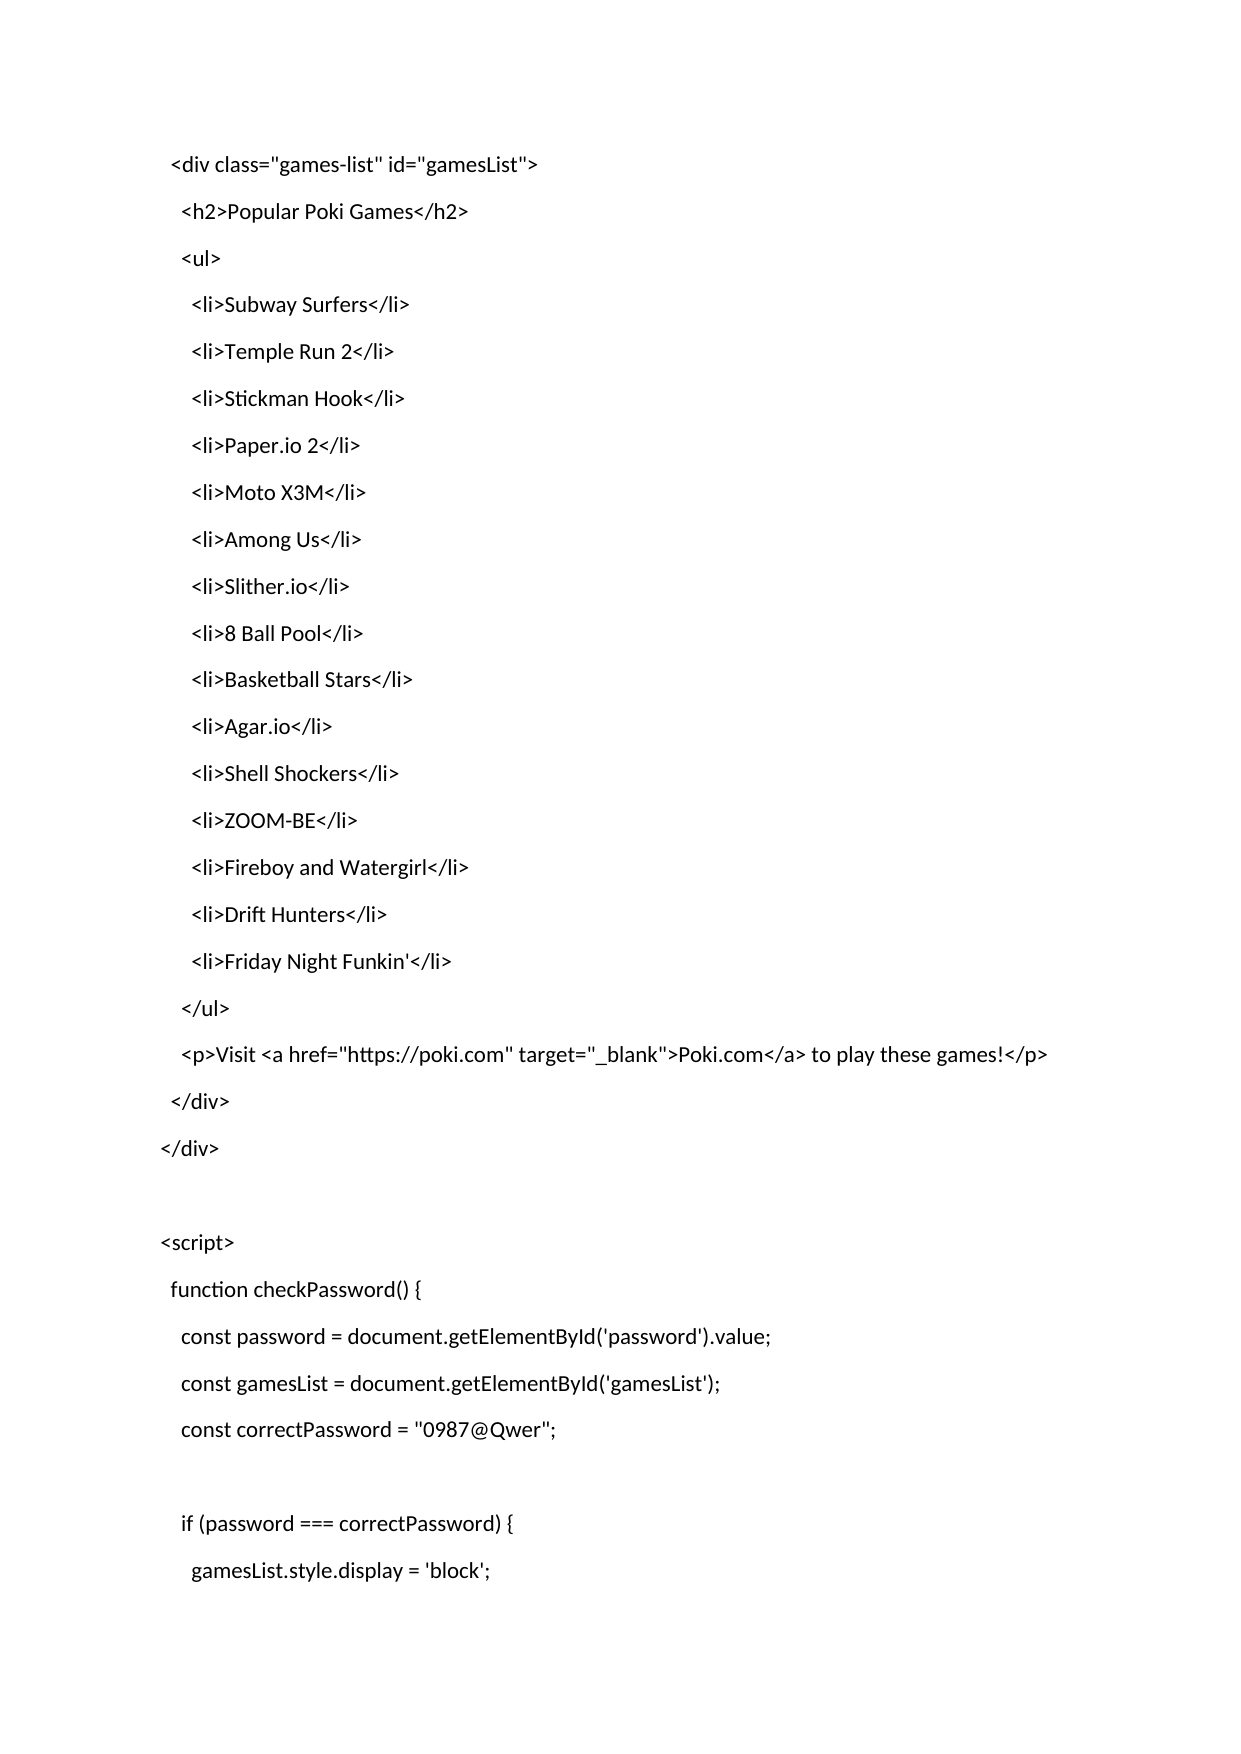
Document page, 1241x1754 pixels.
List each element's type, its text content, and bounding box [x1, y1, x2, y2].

text <li>Drift Hunters</li> [150, 900, 1090, 928]
text <script> [150, 1228, 1090, 1256]
text </div> [150, 1087, 1090, 1116]
text <li>Subway Surfers</li> [150, 291, 1090, 319]
text <h2>Popular Poki Games</h2> [150, 197, 1090, 225]
text <li>Temple Run 2</li> [150, 337, 1090, 366]
text <li>Fireboy and Watergirl</li> [150, 853, 1090, 881]
text <ul> [150, 244, 1090, 272]
text <li>Moto X3M</li> [150, 478, 1090, 506]
text const gamesList = document.getElementById('gamesList'); [150, 1369, 1090, 1397]
text const correctPassword = "0987@Qwer"; [150, 1416, 1090, 1444]
text </ul> [150, 994, 1090, 1022]
text <li>Among Us</li> [150, 525, 1090, 553]
text </div> [150, 1134, 1090, 1162]
text if (password === correctPassword) { [150, 1509, 1090, 1537]
text <li>ZOOM-BE</li> [150, 806, 1090, 834]
text function checkPassword() { [150, 1275, 1090, 1303]
text <li>Agar.io</li> [150, 712, 1090, 741]
text <li>Shell Shockers</li> [150, 759, 1090, 787]
text <div class="games-list" id="gamesList"> [150, 150, 1090, 178]
text gamesList.style.display = 'block'; [150, 1556, 1090, 1584]
text <li>8 Ball Pool</li> [150, 619, 1090, 647]
text <li>Friday Night Funkin'</li> [150, 947, 1090, 975]
text const password = document.getElementById('password').value; [150, 1322, 1090, 1350]
text <li>Stickman Hook</li> [150, 384, 1090, 412]
text <li>Paper.io 2</li> [150, 431, 1090, 459]
text <p>Visit <a href="https://poki.com" target="_blank">Poki.com</a> to play these games!</p> [150, 1041, 1090, 1069]
text <li>Slither.io</li> [150, 572, 1090, 600]
text <li>Basketball Stars</li> [150, 666, 1090, 694]
